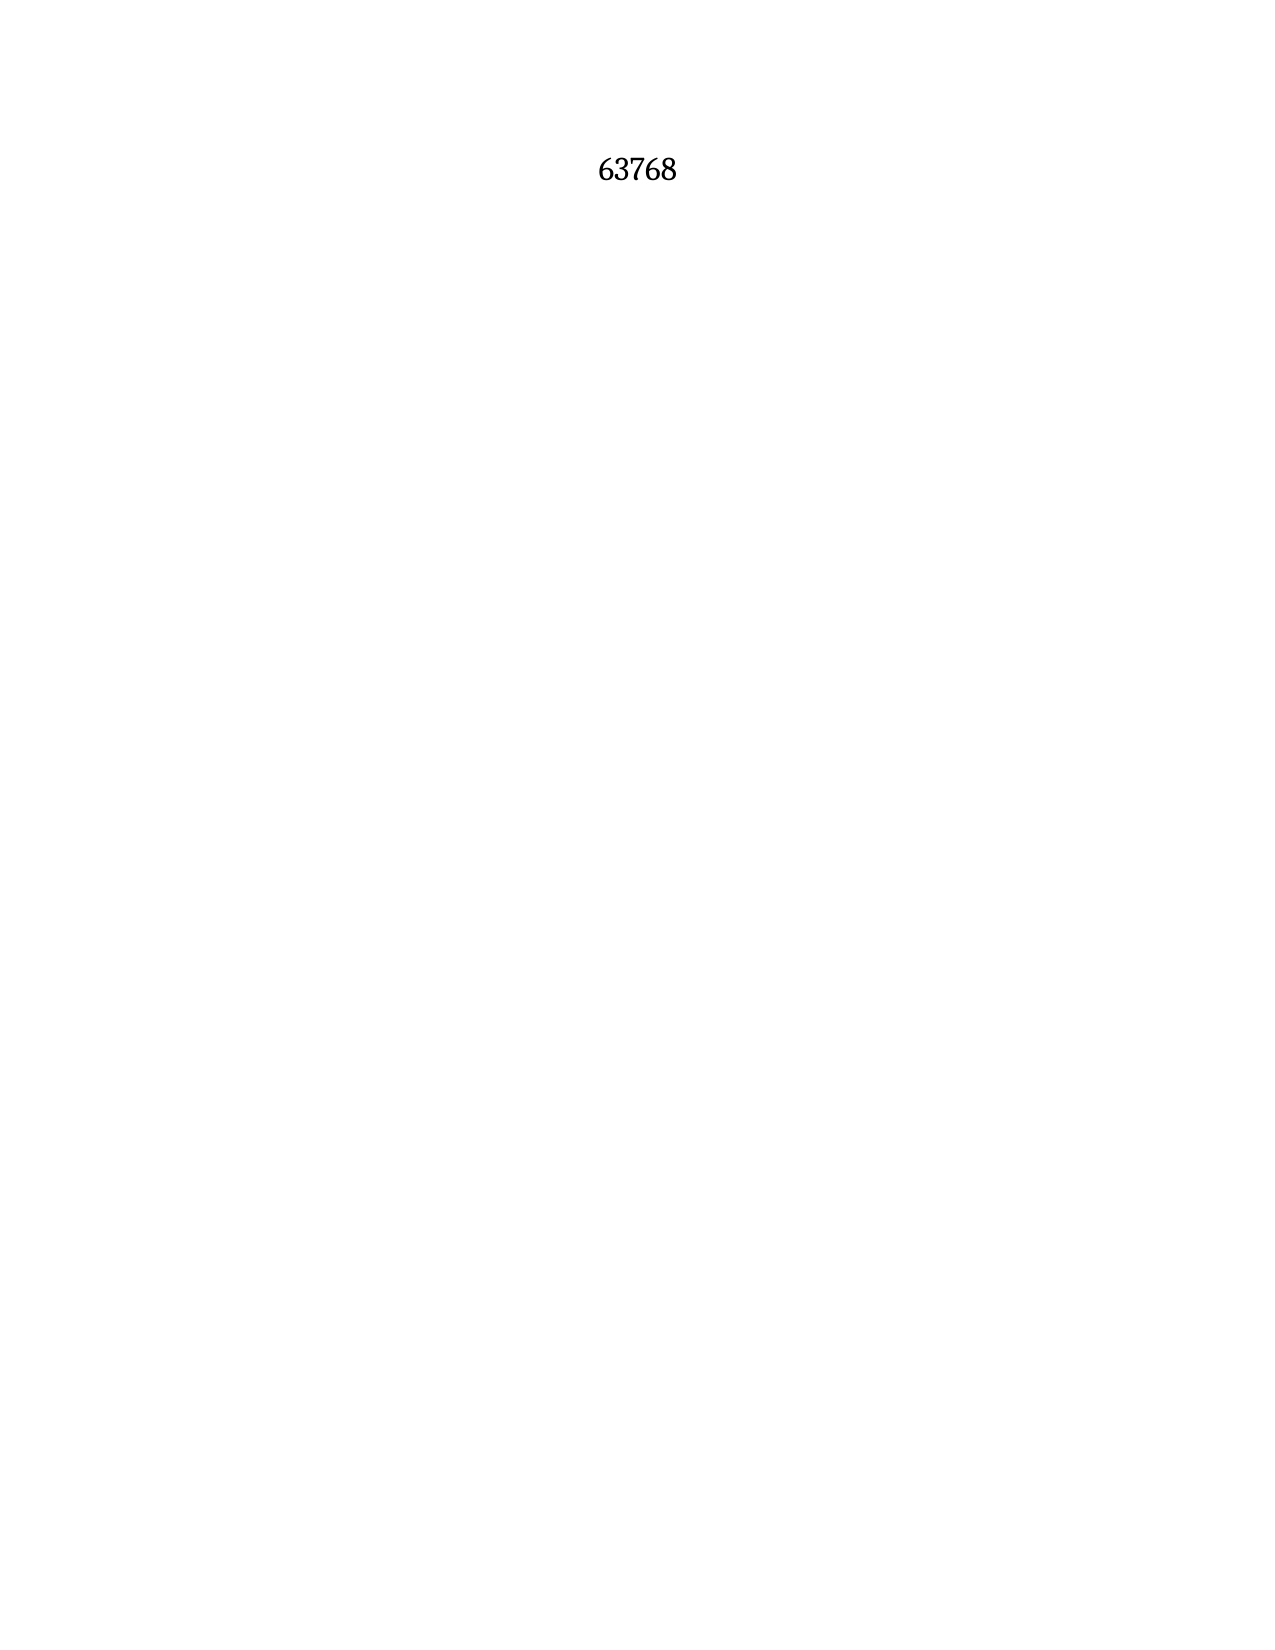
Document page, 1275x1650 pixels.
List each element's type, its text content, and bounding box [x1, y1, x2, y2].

text 63768 [150, 150, 1125, 188]
